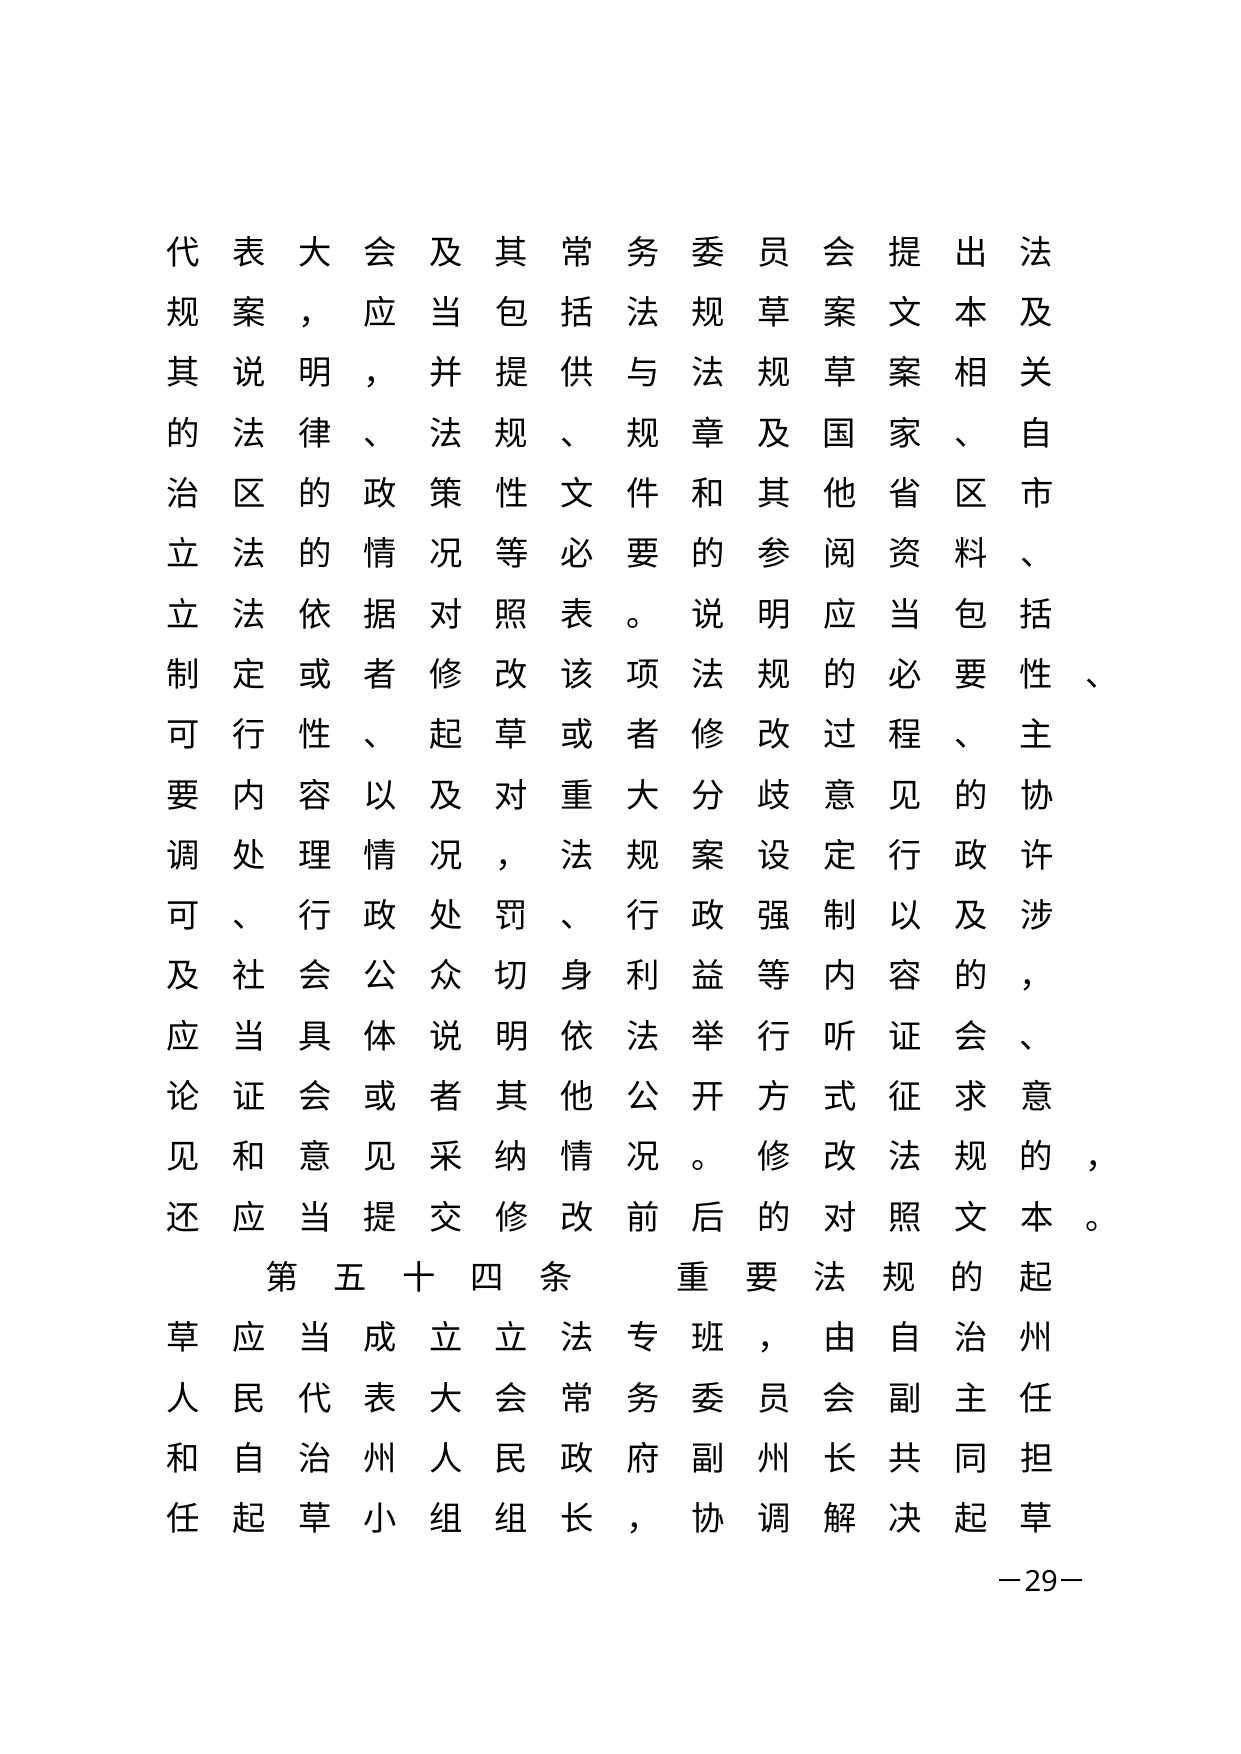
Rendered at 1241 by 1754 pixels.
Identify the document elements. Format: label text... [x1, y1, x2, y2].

text 第五十四条 重要法规的起草应当成立立法专班，由自治州人民代表大会常务委员会副主任和自治州人民政府副州长共同担任起草小组组长，协调解决起草工作中的重大问题。 [167, 1245, 1085, 1546]
